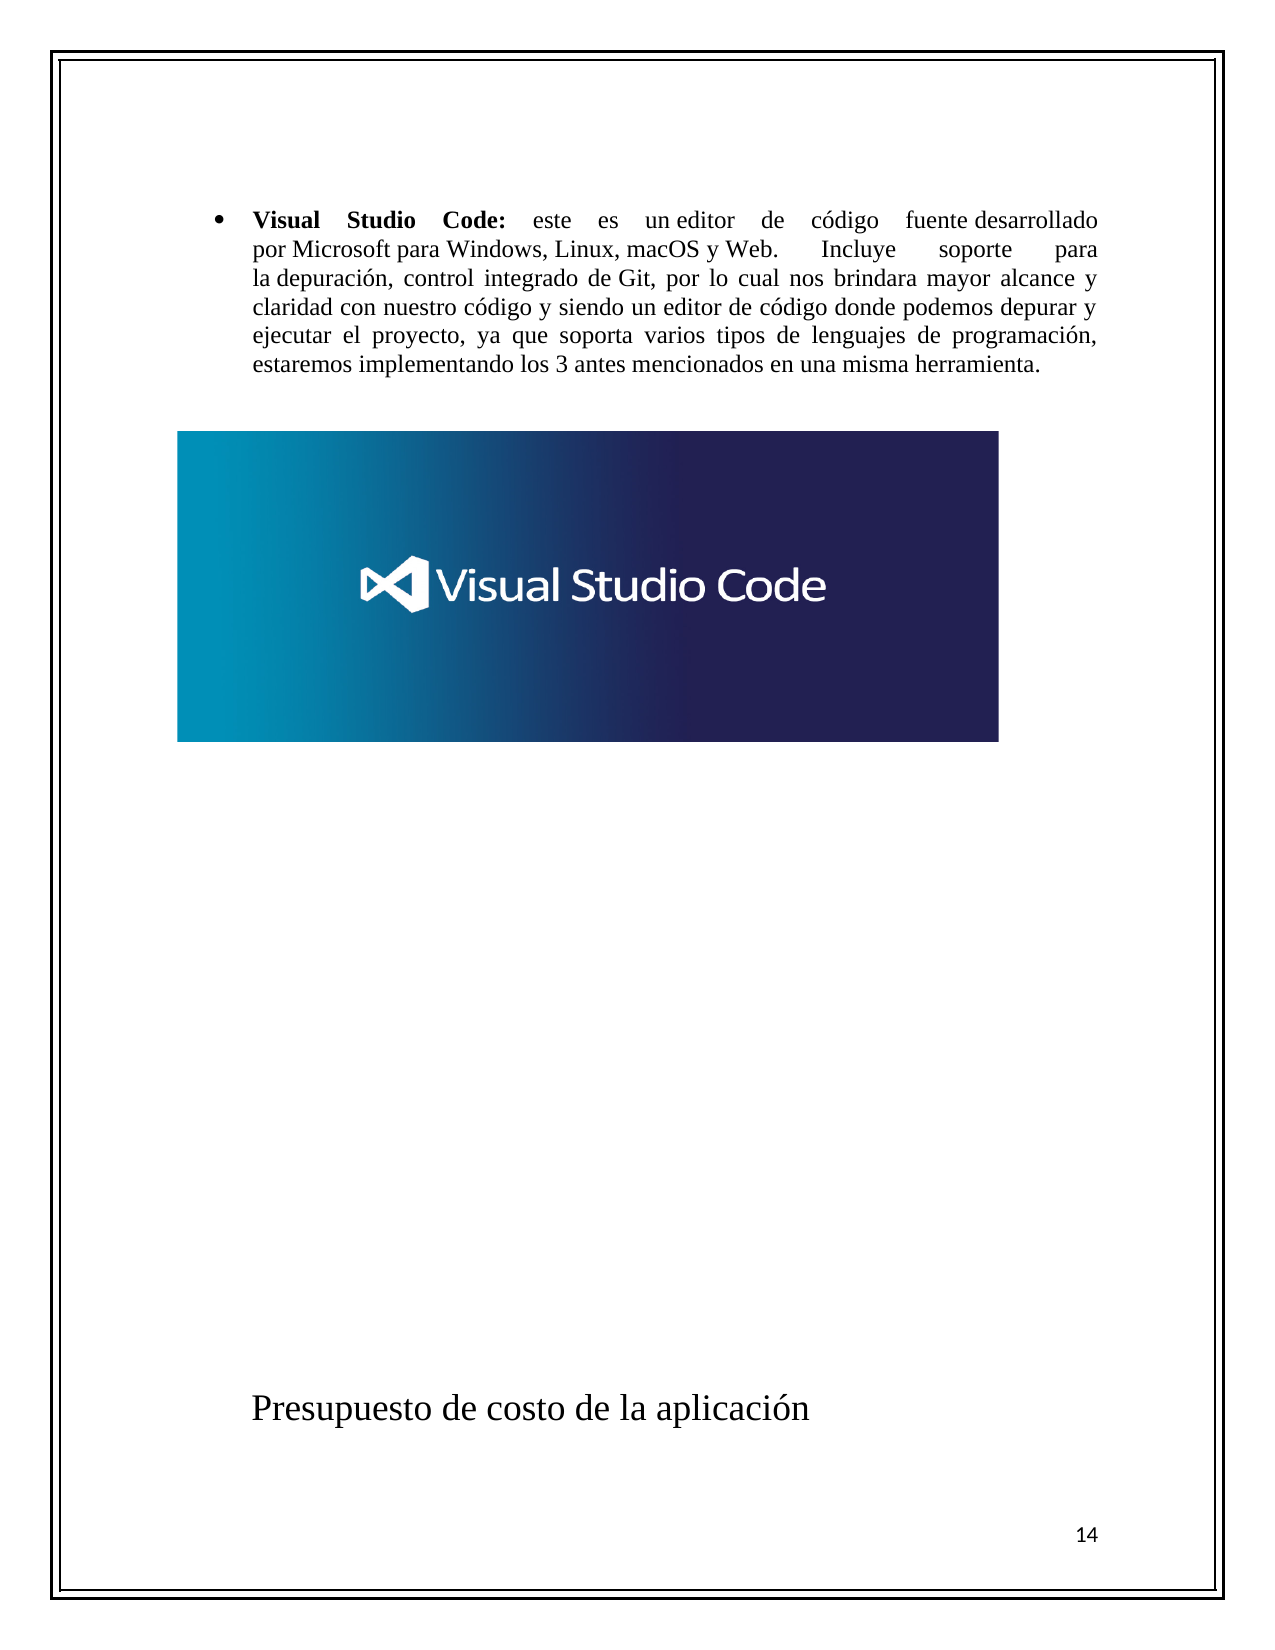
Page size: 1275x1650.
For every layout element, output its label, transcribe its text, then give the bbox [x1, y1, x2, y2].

text Presupuesto de costo de la aplicación [177, 1385, 1098, 1428]
list Visual Studio Code: este es un editor de código fuente desarrollado por Microsoft para Windows, Linux, macOS y Web. Incluye soporte para la depuración, control integrado de Git, por lo cual nos brindara mayor alcance y claridad con nuestro código y siendo un editor de código donde podemos depurar y ejecutar el proyecto, ya que soporta varios tipos de lenguajes de programación, estaremos implementando los 3 antes mencionados en una misma herramienta. [215, 206, 1098, 378]
picture [361, 431, 999, 742]
